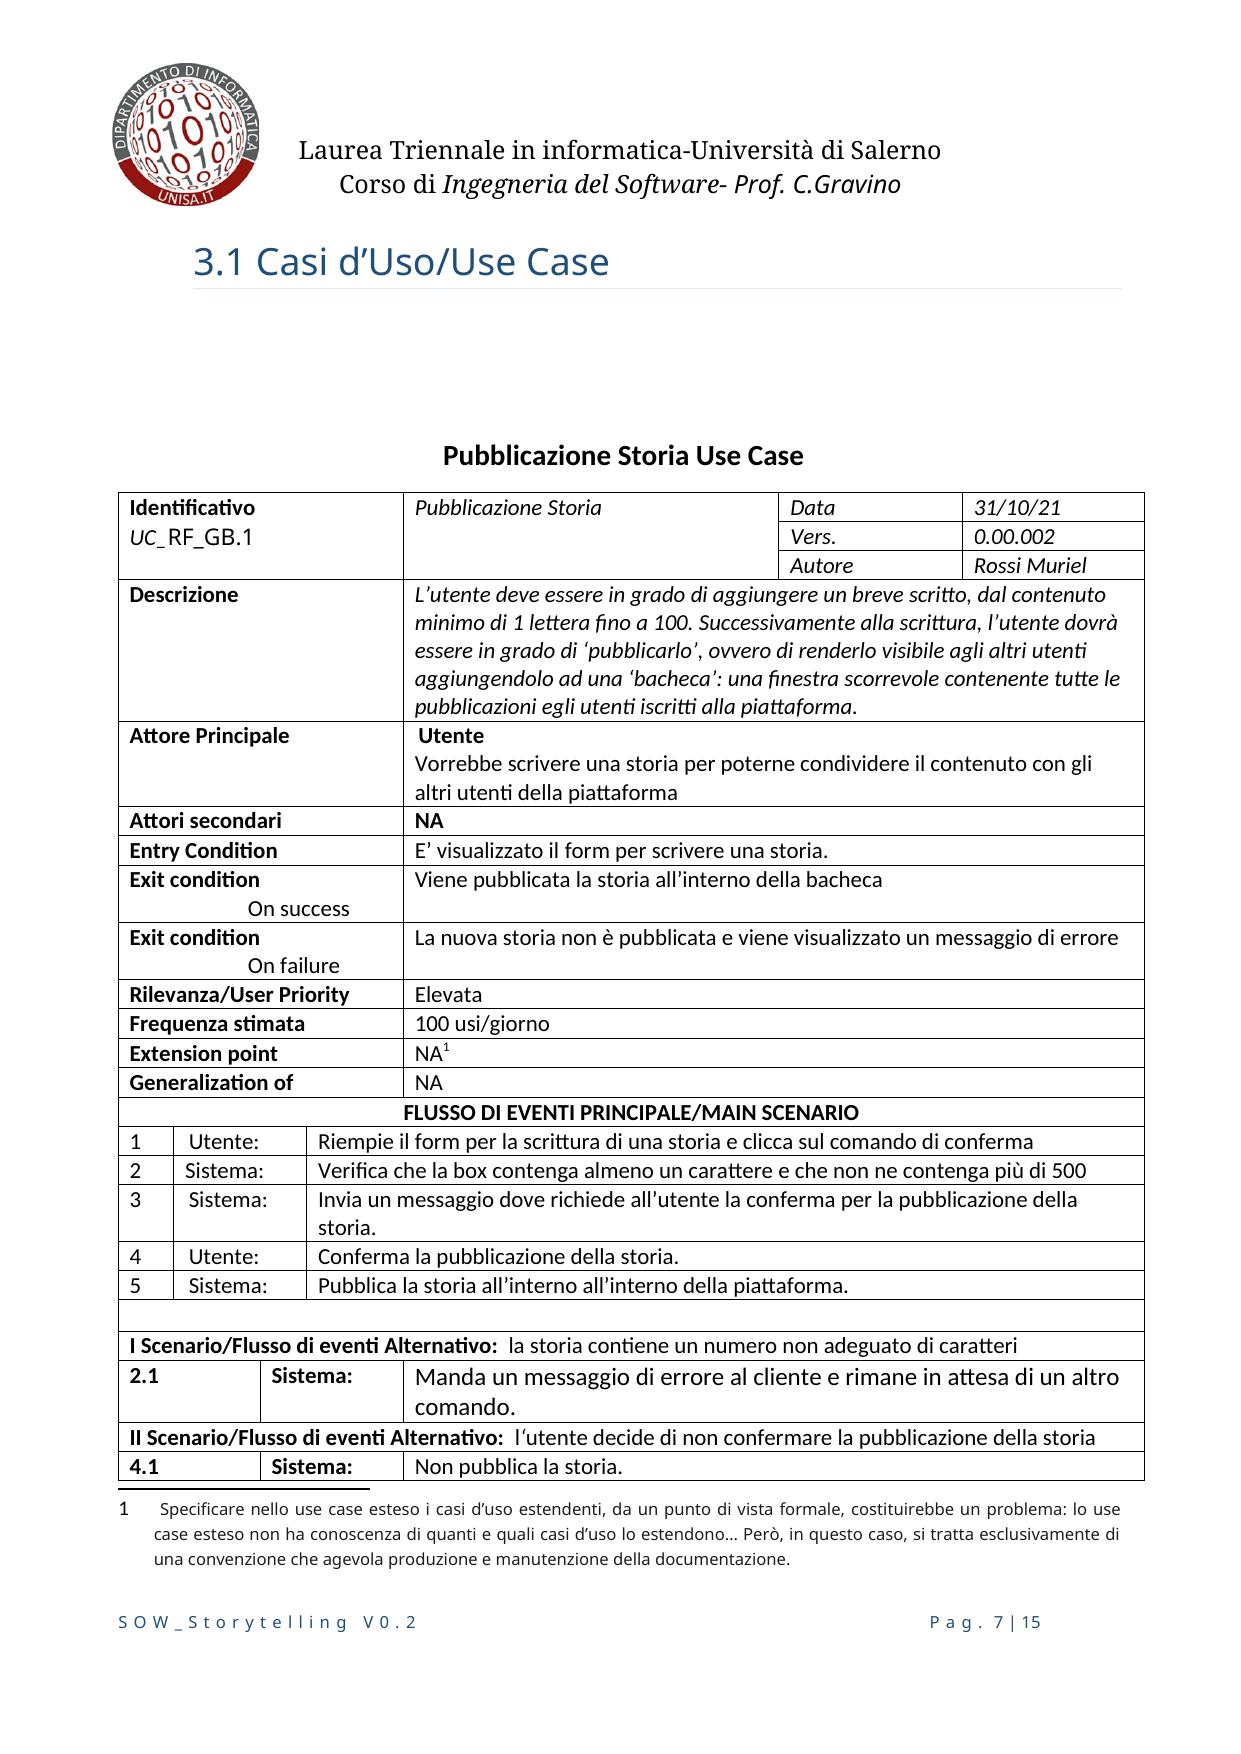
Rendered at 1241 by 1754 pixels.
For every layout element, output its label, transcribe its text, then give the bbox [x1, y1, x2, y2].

table_cell 1 [119, 1127, 173, 1155]
table_cell Flusso di Eventi Principale/Main Scenario [119, 1098, 1144, 1126]
table_cell Attori secondari [119, 807, 403, 835]
table_cell Viene pubblicata la storia all’interno della bacheca [404, 866, 1144, 922]
table_cell Manda un messaggio di errore al cliente e rimane in attesa di un altro comando. [404, 1361, 1144, 1422]
table_cell NA [404, 807, 1144, 835]
table_cell Conferma la pubblicazione della storia. [307, 1242, 1144, 1270]
table_cell L’utente deve essere in grado di aggiungere un breve scritto, dal contenuto minimo di 1 lettera fino a 100. Successivamente alla scrittura, l’utente dovrà essere in grado di ‘pubblicarlo’, ovvero di renderlo visibile agli altri utenti aggiungendolo ad una ‘bacheca’: una finestra scorrevole contenente tutte le pubblicazioni egli utenti iscritti alla piattaforma. [404, 580, 1144, 721]
table_cell Rossi Muriel [963, 551, 1144, 579]
table_cell [119, 1300, 1144, 1331]
table_cell Sistema: [261, 1452, 403, 1480]
table_cell Frequenza stimata [119, 1009, 403, 1038]
table_cell Sistema: [174, 1271, 306, 1299]
table_cell Vers. [779, 522, 962, 550]
table_cell Verifica che la box contenga almeno un carattere e che non ne contenga più di 500 [307, 1156, 1144, 1184]
table_cell Entry Condition [119, 836, 403, 864]
table_header Pubblicazione Storia [404, 493, 778, 579]
table_cell 4 [119, 1242, 173, 1270]
table_cell Utente: [174, 1127, 306, 1155]
table_cell 5 [119, 1271, 173, 1299]
table_cell Utente: [174, 1242, 306, 1270]
table_cell 2.1 [119, 1361, 260, 1422]
table_cell 3 [119, 1185, 173, 1241]
table_cell Riempie il form per la scrittura di una storia e clicca sul comando di conferma [307, 1127, 1144, 1155]
table_cell Invia un messaggio dove richiede all’utente la conferma per la pubblicazione della storia. [307, 1185, 1144, 1241]
table_cell Exit condition On failure [119, 923, 403, 979]
table_cell Exit condition On success [119, 866, 403, 922]
table_cell I Scenario/Flusso di eventi Alternativo: la storia contiene un numero non adeguato di caratteri [119, 1332, 1144, 1360]
table_header 31/10/21 [963, 493, 1144, 521]
table_cell Attore Principale [119, 722, 403, 806]
table_cell Descrizione [119, 580, 403, 721]
table_cell II Scenario/Flusso di eventi Alternativo: l‘utente decide di non confermare la pubblicazione della storia [119, 1423, 1144, 1451]
table_cell E’ visualizzato il form per scrivere una storia. [404, 836, 1144, 864]
table_cell La nuova storia non è pubblicata e viene visualizzato un messaggio di errore [404, 923, 1144, 979]
text 3.1 Casi d’Uso/Use Case [193, 235, 1122, 288]
table_cell 4.1 [119, 1452, 260, 1480]
table_cell Pubblica la storia all’interno all’interno della piattaforma. [307, 1271, 1144, 1299]
table_cell NA [404, 1039, 1144, 1067]
table_cell Generalization of [119, 1068, 403, 1097]
table_cell Extension point [119, 1039, 403, 1067]
table_cell Utente Vorrebbe scrivere una storia per poterne condividere il contenuto con gli altri utenti della piattaforma [404, 722, 1144, 806]
table_cell Elevata [404, 980, 1144, 1008]
table_cell Sistema: [261, 1361, 403, 1422]
table_header Identificativo UC_RF_GB.1 [119, 493, 403, 579]
table_cell Non pubblica la storia. [404, 1452, 1144, 1480]
table_cell Sistema: [174, 1185, 306, 1241]
table_header Data [779, 493, 962, 521]
picture [112, 63, 260, 206]
table_cell Sistema: [174, 1156, 306, 1184]
table_cell Rilevanza/User Priority [119, 980, 403, 1008]
table_cell NA [404, 1068, 1144, 1097]
table_cell 0.00.002 [963, 522, 1144, 550]
text Pubblicazione Storia Use Case [118, 437, 1122, 473]
table_cell 2 [119, 1156, 173, 1184]
table_cell 100 usi/giorno [404, 1009, 1144, 1038]
table_cell Autore [779, 551, 962, 579]
